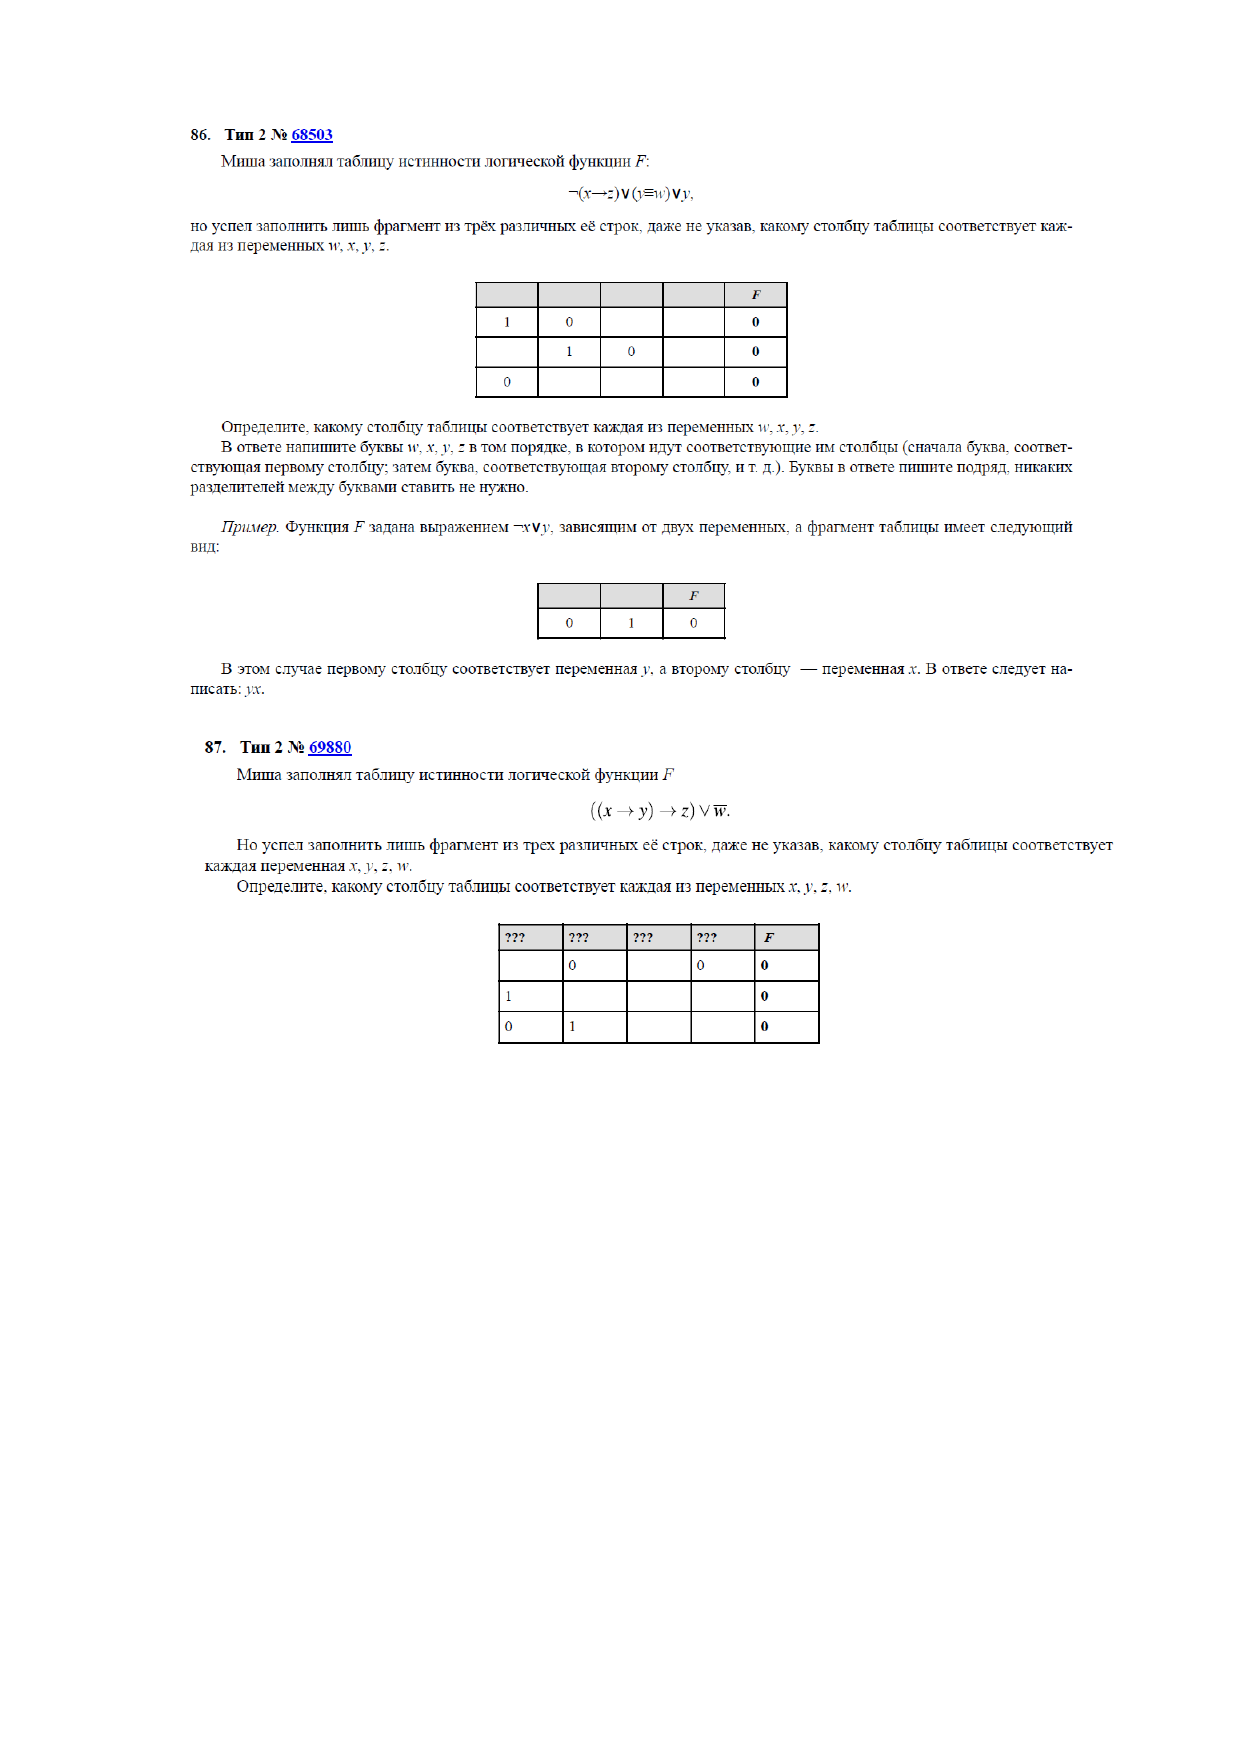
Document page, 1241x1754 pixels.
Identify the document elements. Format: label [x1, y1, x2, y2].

picture [177, 118, 1152, 704]
picture [177, 722, 1152, 1073]
